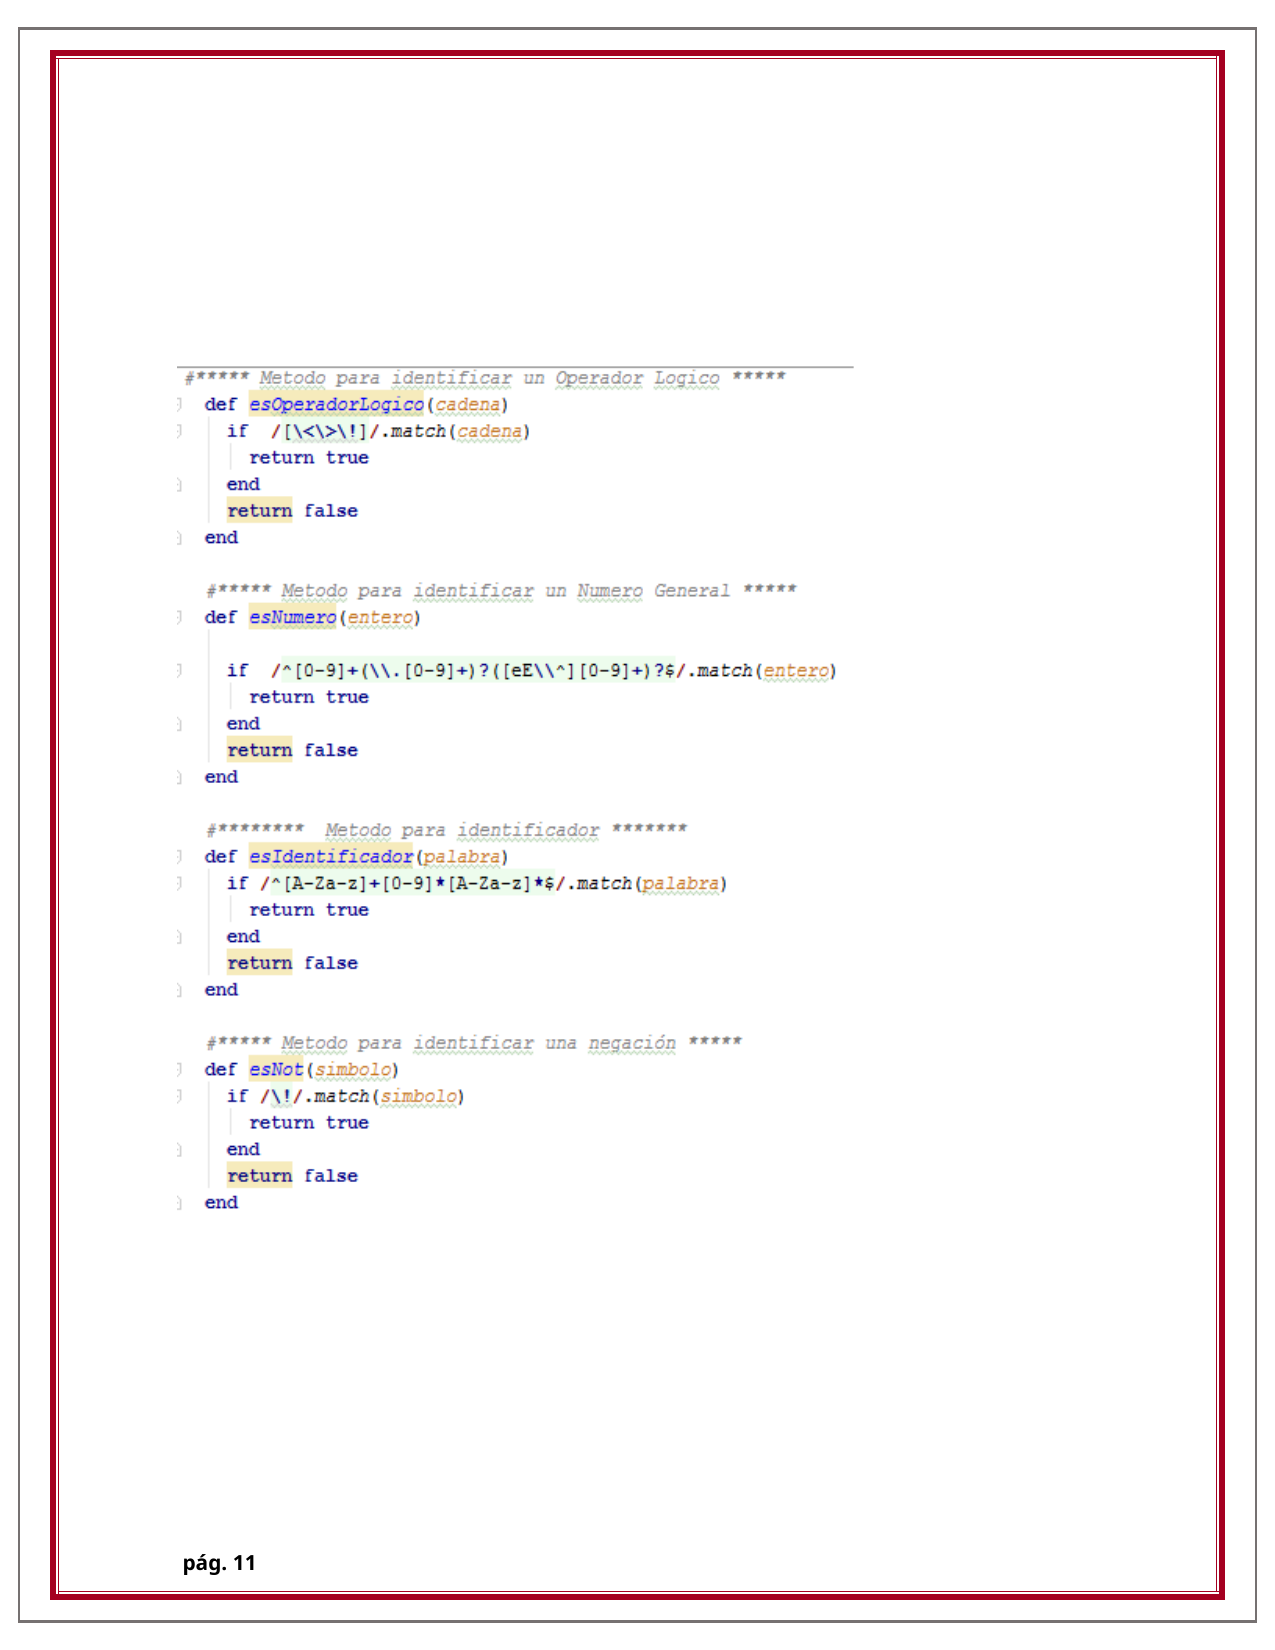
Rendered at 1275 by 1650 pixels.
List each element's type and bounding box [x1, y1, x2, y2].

picture [177, 362, 854, 1218]
